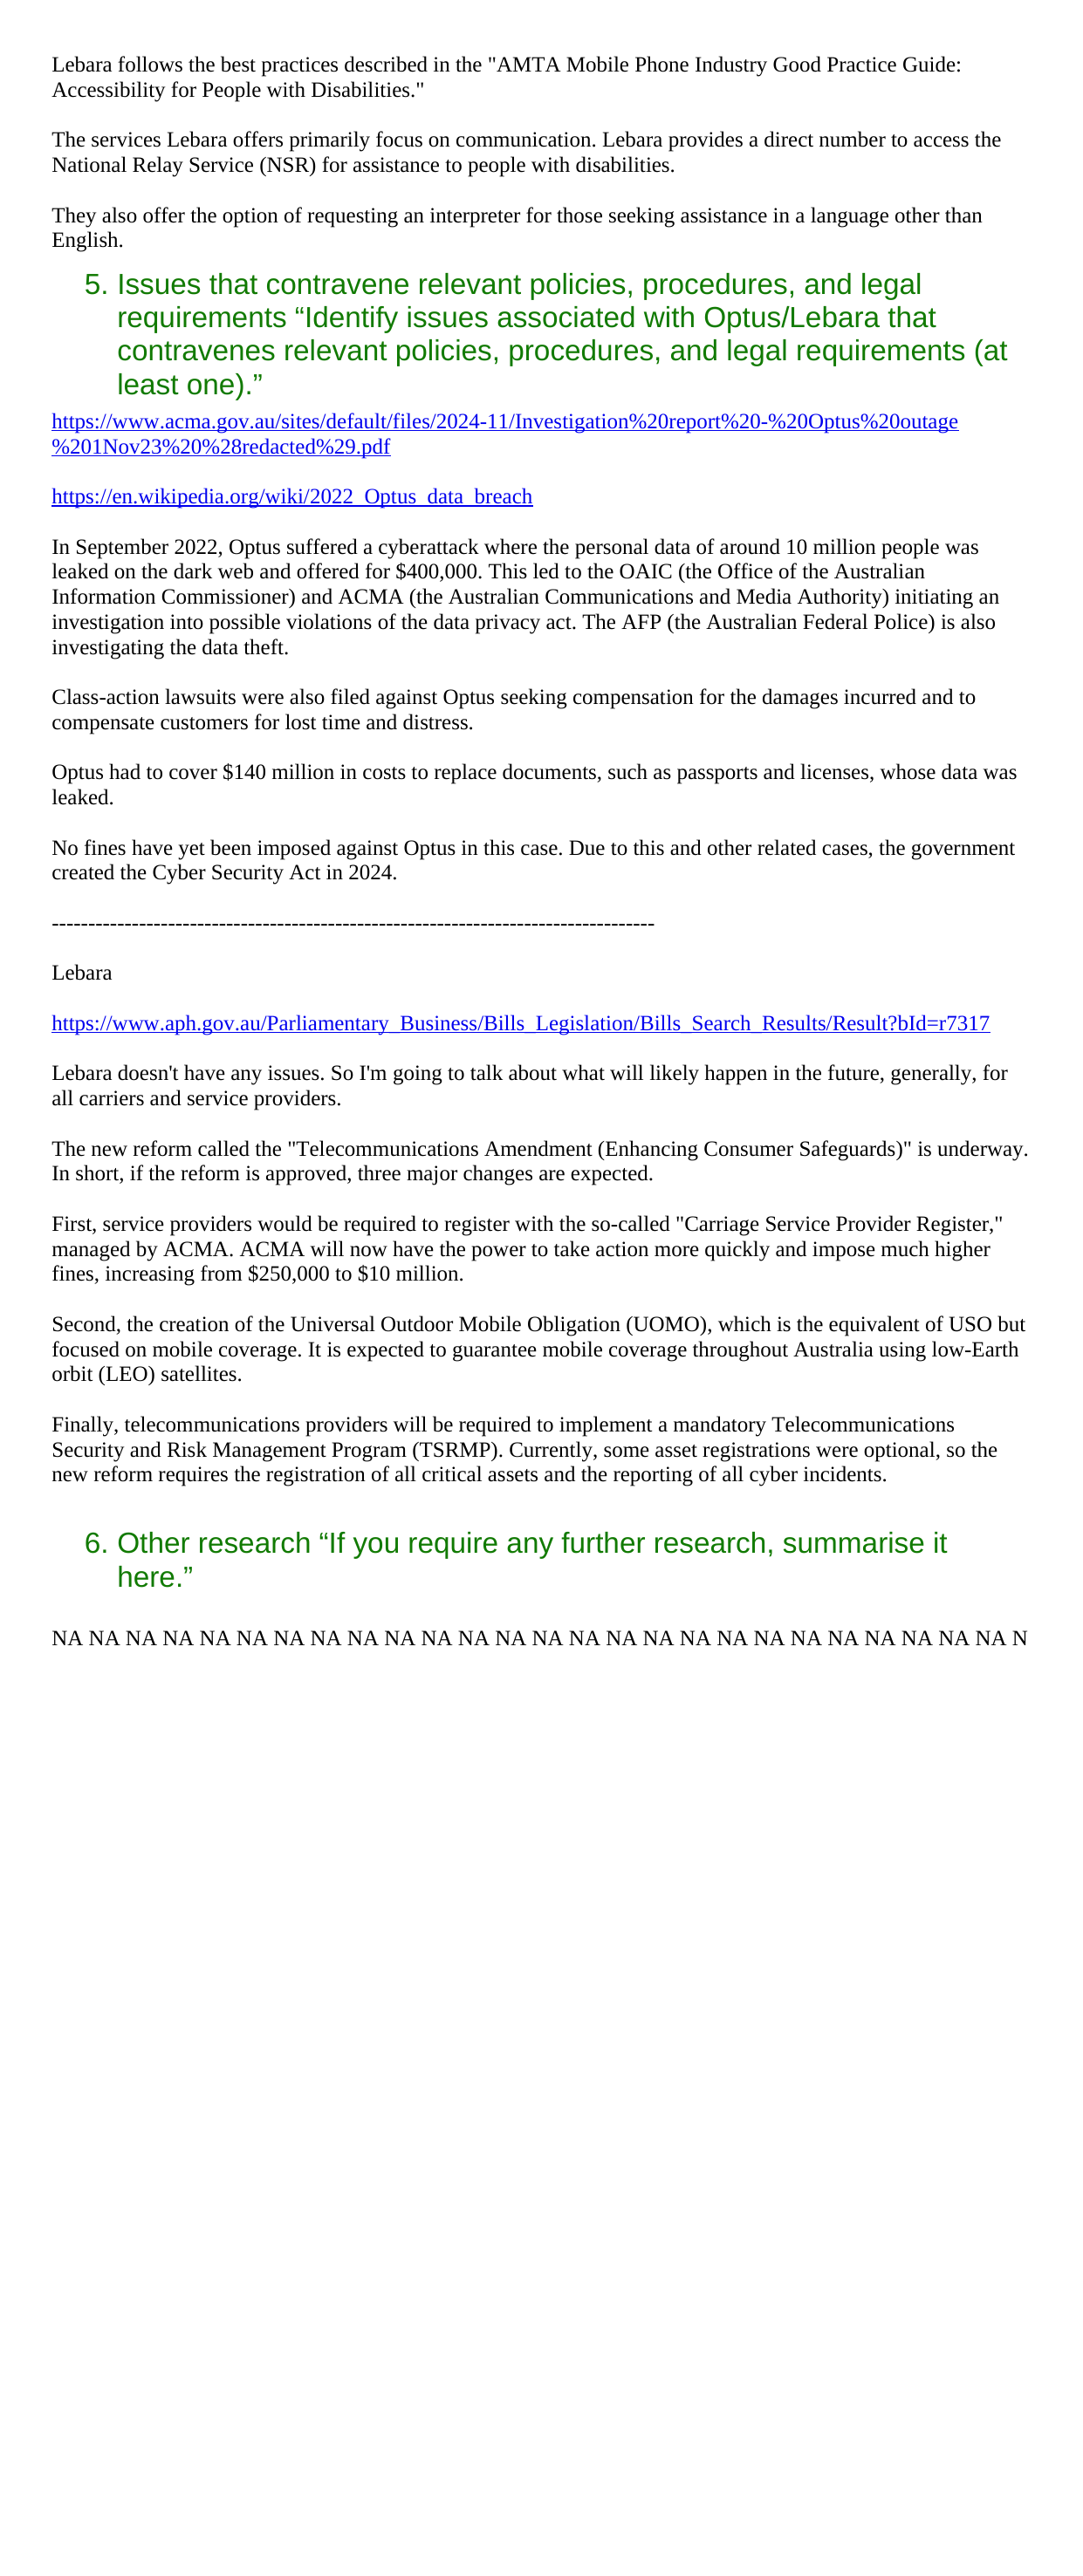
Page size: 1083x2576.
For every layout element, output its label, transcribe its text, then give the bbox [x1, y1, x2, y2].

subtitle Issues that contravene relevant policies, procedures, and legal requirements “Identify issues associated with Optus/Lebara that contravenes relevant policies, procedures, and legal requirements (at least one).” [85, 267, 1031, 400]
text Class-action lawsuits were also filed against Optus seeking compensation for the damages incurred and to compensate customers for lost time and distress. [51, 684, 1031, 735]
text Lebara doesn't have any issues. So I'm going to talk about what will likely happen in the future, generally, for all carriers and service providers. [51, 1060, 1031, 1110]
text Optus had to cover $140 million in costs to replace documents, such as passports and licenses, whose data was leaked. [51, 759, 1031, 810]
text Finally, telecommunications providers will be required to implement a mandatory Telecommunications Security and Risk Management Program (TSRMP). Currently, some asset registrations were optional, so the new reform requires the registration of all critical assets and the reporting of all cyber incidents. [51, 1411, 1031, 1486]
text Second, the creation of the Universal Outdoor Mobile Obligation (UOMO), which is the equivalent of USO but focused on mobile coverage. It is expected to guarantee mobile coverage throughout Australia using low-Earth orbit (LEO) satellites. [51, 1311, 1031, 1386]
text Lebara [51, 960, 1031, 985]
text In September 2022, Optus suffered a cyberattack where the personal data of around 10 million people was leaked on the dark web and offered for $400,000. This led to the OAIC (the Office of the Australian Information Commissioner) and ACMA (the Australian Communications and Media Authority) initiating an investigation into possible violations of the data privacy act. The AFP (the Australian Federal Police) is also investigating the data theft. [51, 534, 1031, 659]
text First, service providers would be required to register with the so-called "Carriage Service Provider Register," managed by ACMA. ACMA will now have the power to take action more quickly and impose much higher fines, increasing from $250,000 to $10 million. [51, 1211, 1031, 1286]
text The services Lebara offers primarily focus on communication. Lebara provides a direct number to access the National Relay Service (NSR) for assistance to people with disabilities. [51, 126, 1031, 177]
text https://en.wikipedia.org/wiki/2022_Optus_data_breach [51, 483, 1031, 509]
text ----------------------------------------------------------------------------------- [51, 910, 1031, 935]
text https://www.acma.gov.au/sites/default/files/2024-11/Investigation%20report%20-%20Optus%20outage%201Nov23%20%28redacted%29.pdf [51, 408, 1031, 458]
text Lebara follows the best practices described in the "AMTA Mobile Phone Industry Good Practice Guide: Accessibility for People with Disabilities." [51, 51, 1031, 102]
subtitle Other research “If you require any further research, summarise it here.” [85, 1526, 1031, 1593]
text They also offer the option of requesting an interpreter for those seeking assistance in a language other than English. [51, 202, 1031, 252]
text NA NA NA NA NA NA NA NA NA NA NA NA NA NA NA NA NA NA NA NA NA NA NA NA NA NA N [51, 1625, 1031, 1650]
text The new reform called the "Telecommunications Amendment (Enhancing Consumer Safeguards)" is underway. In short, if the reform is approved, three major changes are expected. [51, 1136, 1031, 1186]
text No fines have yet been imposed against Optus in this case. Due to this and other related cases, the government created the Cyber ​​Security Act in 2024. [51, 835, 1031, 885]
text https://www.aph.gov.au/Parliamentary_Business/Bills_Legislation/Bills_Search_Results/Result?bId=r7317 [51, 1010, 1031, 1035]
